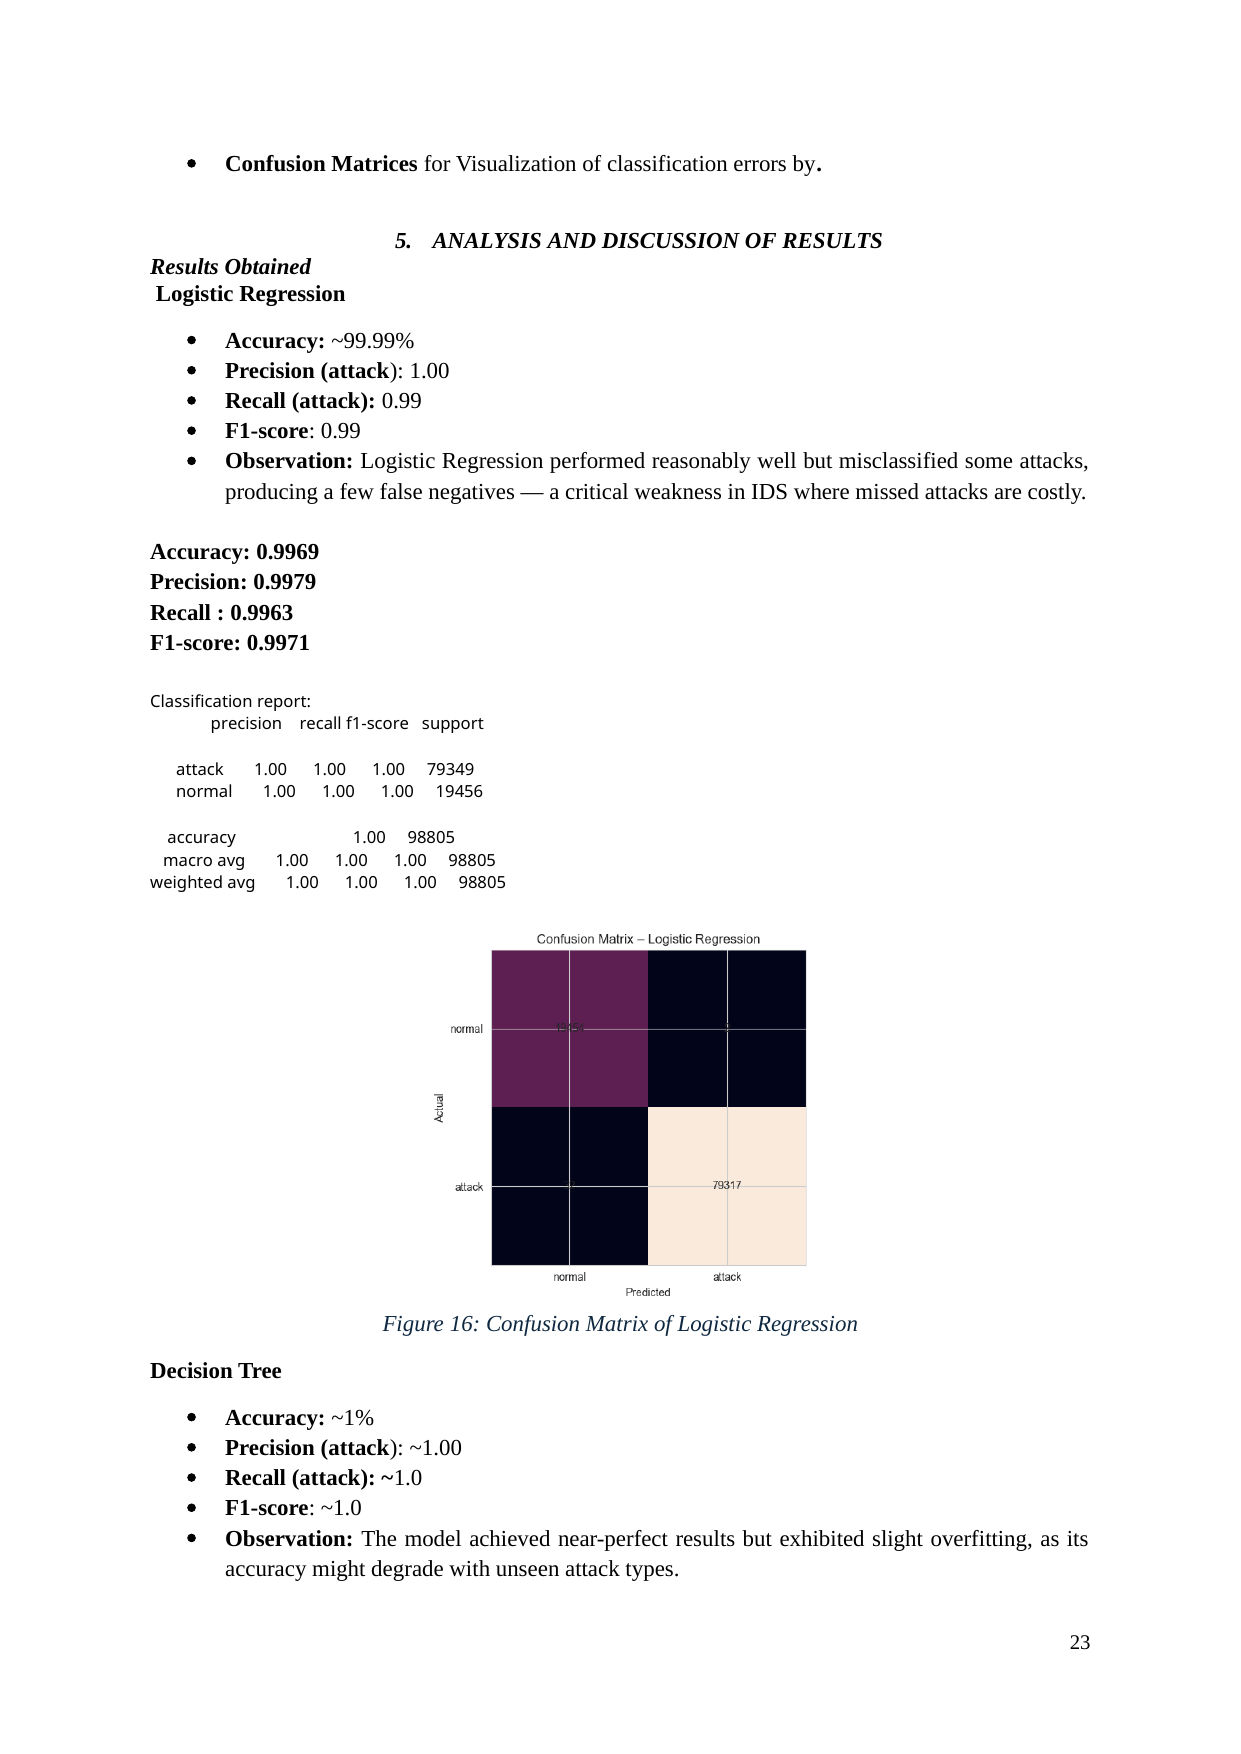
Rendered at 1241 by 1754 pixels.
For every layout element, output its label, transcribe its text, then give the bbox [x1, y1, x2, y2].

picture [427, 927, 813, 1306]
text Accuracy: 0.9969 [150, 538, 1090, 564]
list Recall (attack): 0.99 [187, 387, 1090, 413]
text F1-score: 0.9971 [150, 629, 1090, 655]
text Decision Tree [150, 1357, 1090, 1383]
text attack 1.00 1.00 1.00 79349 [150, 757, 1090, 780]
text weighted avg 1.00 1.00 1.00 98805 [150, 871, 1090, 893]
list Confusion Matrices for Visualization of classification errors by. [187, 150, 1090, 176]
text macro avg 1.00 1.00 1.00 98805 [150, 848, 1090, 871]
text precision recall f1-score support [150, 712, 1090, 734]
list Observation: Logistic Regression performed reasonably well but misclassified some attacks, producing a few false negatives — a critical weakness in IDS where missed attacks are costly. [187, 447, 1090, 504]
text Classification report: [150, 689, 1090, 712]
text accuracy 1.00 98805 [150, 825, 1090, 848]
list Recall (attack): ~1.0 [187, 1464, 1090, 1491]
list Observation: The model achieved near-perfect results but exhibited slight overfitting, as its accuracy might degrade with unseen attack types. [187, 1524, 1090, 1581]
text Figure 16: Confusion Matrix of Logistic Regression [150, 1310, 1090, 1336]
list F1-score: 0.99 [187, 417, 1090, 444]
subtitle Results Obtained [150, 253, 1090, 280]
text Logistic Regression [150, 280, 1090, 306]
text normal 1.00 1.00 1.00 19456 [150, 780, 1090, 803]
text Recall : 0.9963 [150, 598, 1090, 625]
list Precision (attack): ~1.00 [187, 1434, 1090, 1460]
list Precision (attack): 1.00 [187, 357, 1090, 383]
subtitle ANALYSIS AND DISCUSSION OF RESULTS [187, 227, 1090, 253]
list Accuracy: ~1% [187, 1404, 1090, 1430]
list Accuracy: ~99.99% [187, 327, 1090, 353]
text Precision: 0.9979 [150, 568, 1090, 595]
list F1-score: ~1.0 [187, 1494, 1090, 1521]
